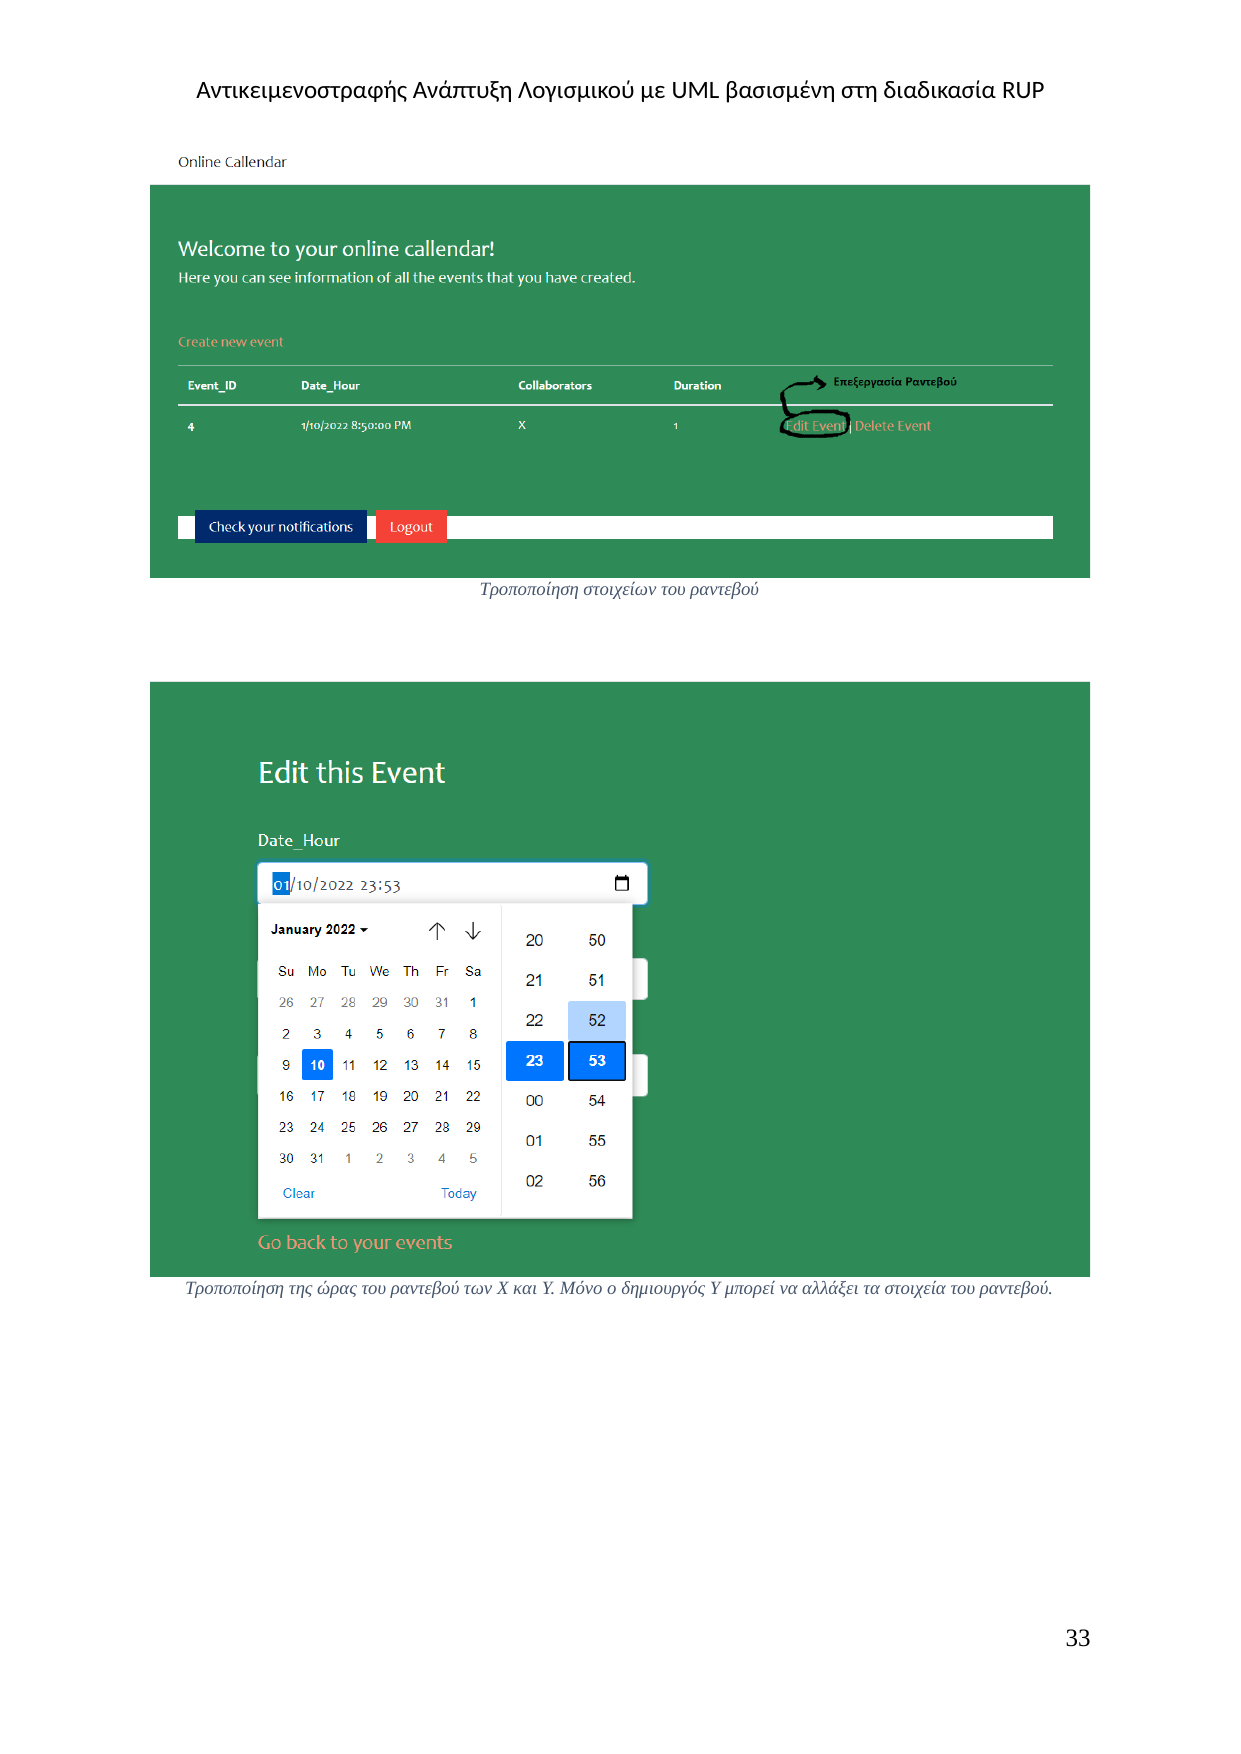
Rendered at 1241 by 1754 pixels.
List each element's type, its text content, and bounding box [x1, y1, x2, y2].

text Τροποποίηση στοιχείων του ραντεβού [150, 578, 1090, 599]
text Τροποποίηση της ώρας του ραντεβού των Χ και Υ. Μόνο ο δημιουργός Υ μπορεί να αλλάξει τα στοιχεία του ραντεβού. [150, 1277, 1090, 1298]
picture [150, 150, 1091, 578]
picture [150, 677, 1091, 1277]
